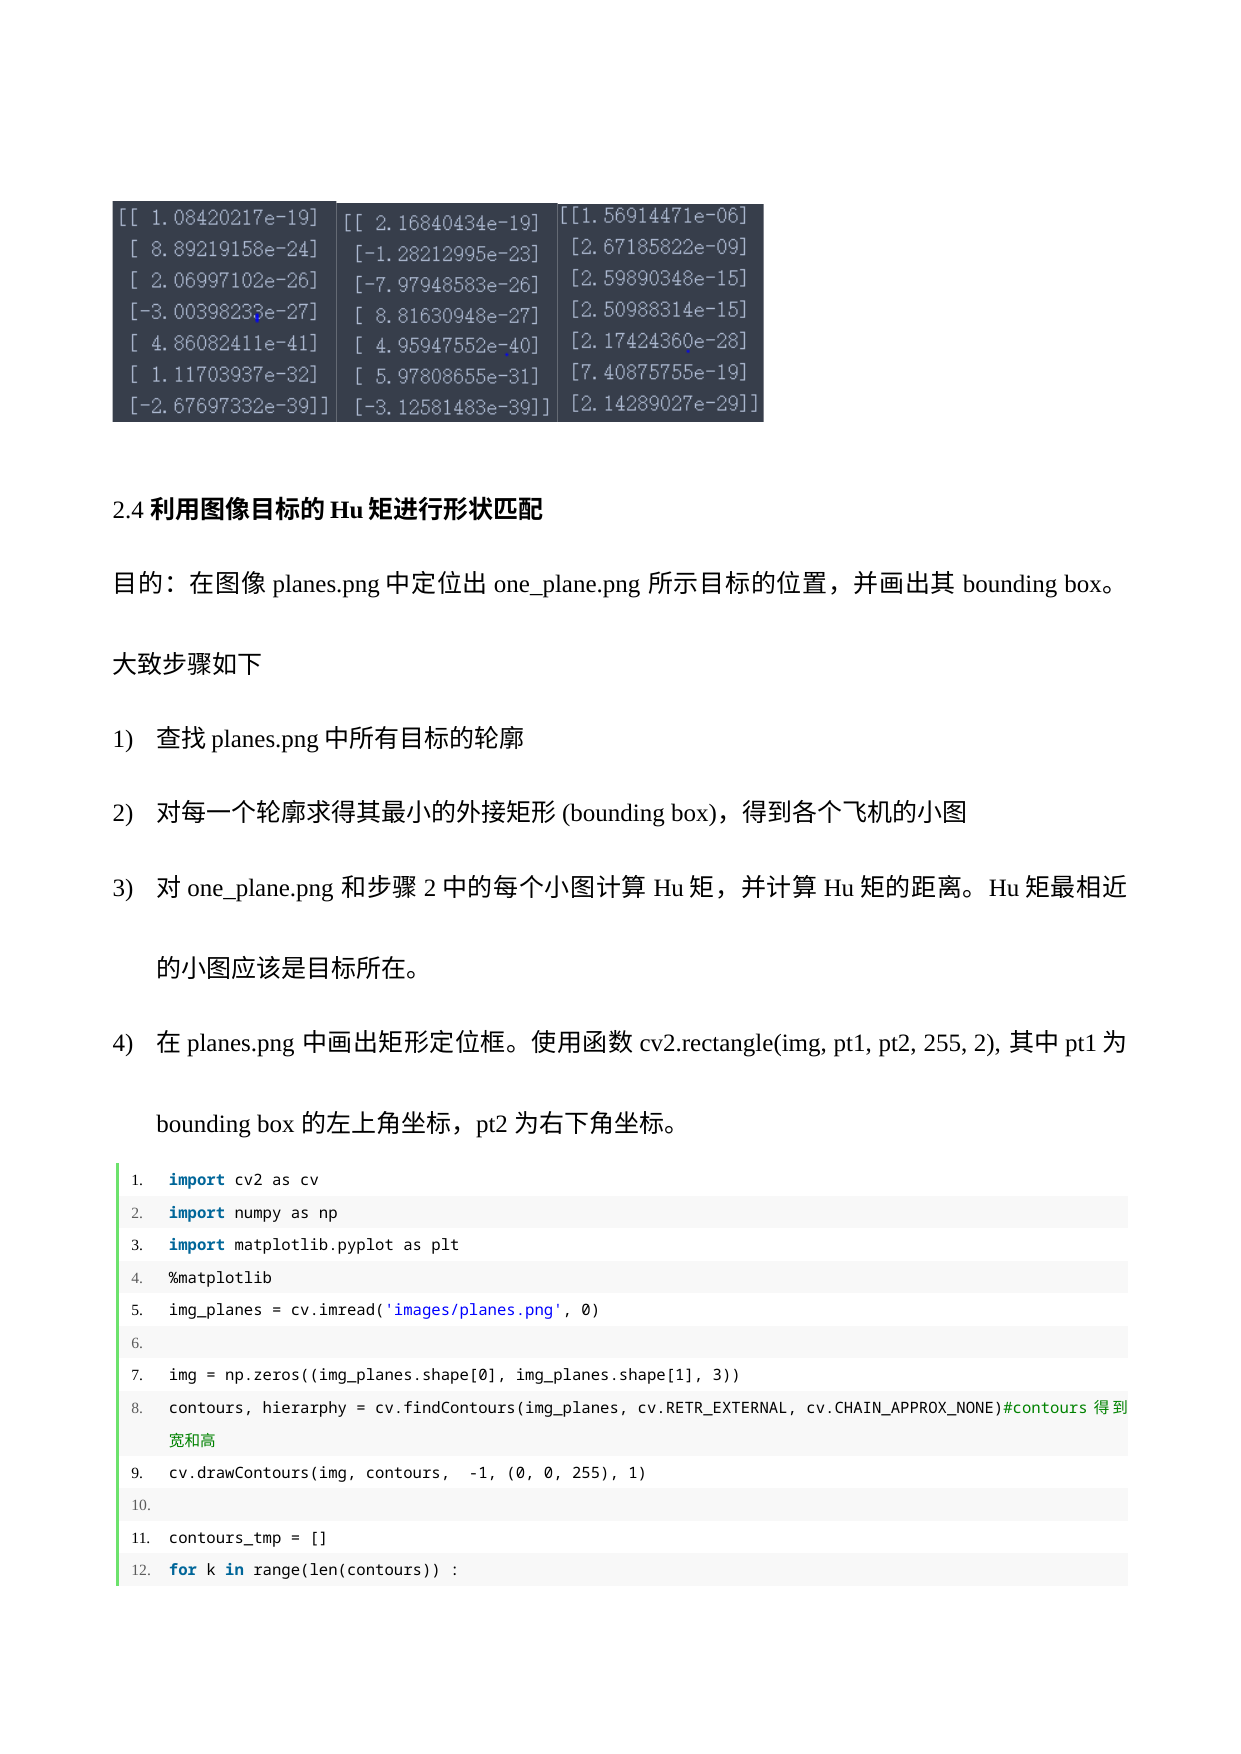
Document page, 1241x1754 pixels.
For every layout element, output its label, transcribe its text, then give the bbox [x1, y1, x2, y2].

list img_planes = cv.imread('images/planes.png', 0) [119, 1293, 1128, 1326]
list 对每一个轮廓求得其最小的外接矩形 (bounding box)，得到各个飞机的小图 [112, 778, 1128, 843]
list img = np.zeros((img_planes.shape[0], img_planes.shape[1], 3)) [119, 1358, 1128, 1391]
list cv.drawContours(img, contours, -1, (0, 0, 255), 1) [119, 1456, 1128, 1488]
list import numpy as np [119, 1196, 1128, 1228]
list contours_tmp = [] [119, 1521, 1128, 1553]
list import cv2 as cv [119, 1163, 1128, 1196]
list import matplotlib.pyplot as plt [119, 1228, 1128, 1261]
list 在planes.png 中画出矩形定位框。使用函数cv2.rectangle(img, pt1, pt2, 255, 2), 其中pt1为bounding box 的左上角坐标，pt2 为右下角坐标。 [112, 1008, 1128, 1154]
list for k in range(len(contours)) : [119, 1553, 1128, 1586]
list 查找planes.png中所有目标的轮廓 [112, 704, 1128, 769]
text 目的：在图像planes.png中定位出one_plane.png 所示目标的位置，并画出其bounding box。大致步骤如下 [112, 549, 1128, 695]
picture [112, 201, 764, 422]
list contours, hierarphy = cv.findContours(img_planes, cv.RETR_EXTERNAL, cv.CHAIN_APPROX_NONE)#contours得到宽和高 [119, 1391, 1128, 1456]
list %matplotlib [119, 1261, 1128, 1293]
text 2.4 利用图像目标的Hu矩进行形状匹配 [112, 475, 1128, 540]
list 对one_plane.png 和步骤2中的每个小图计算Hu矩，并计算Hu矩的距离。Hu矩最相近的小图应该是目标所在。 [112, 853, 1128, 999]
